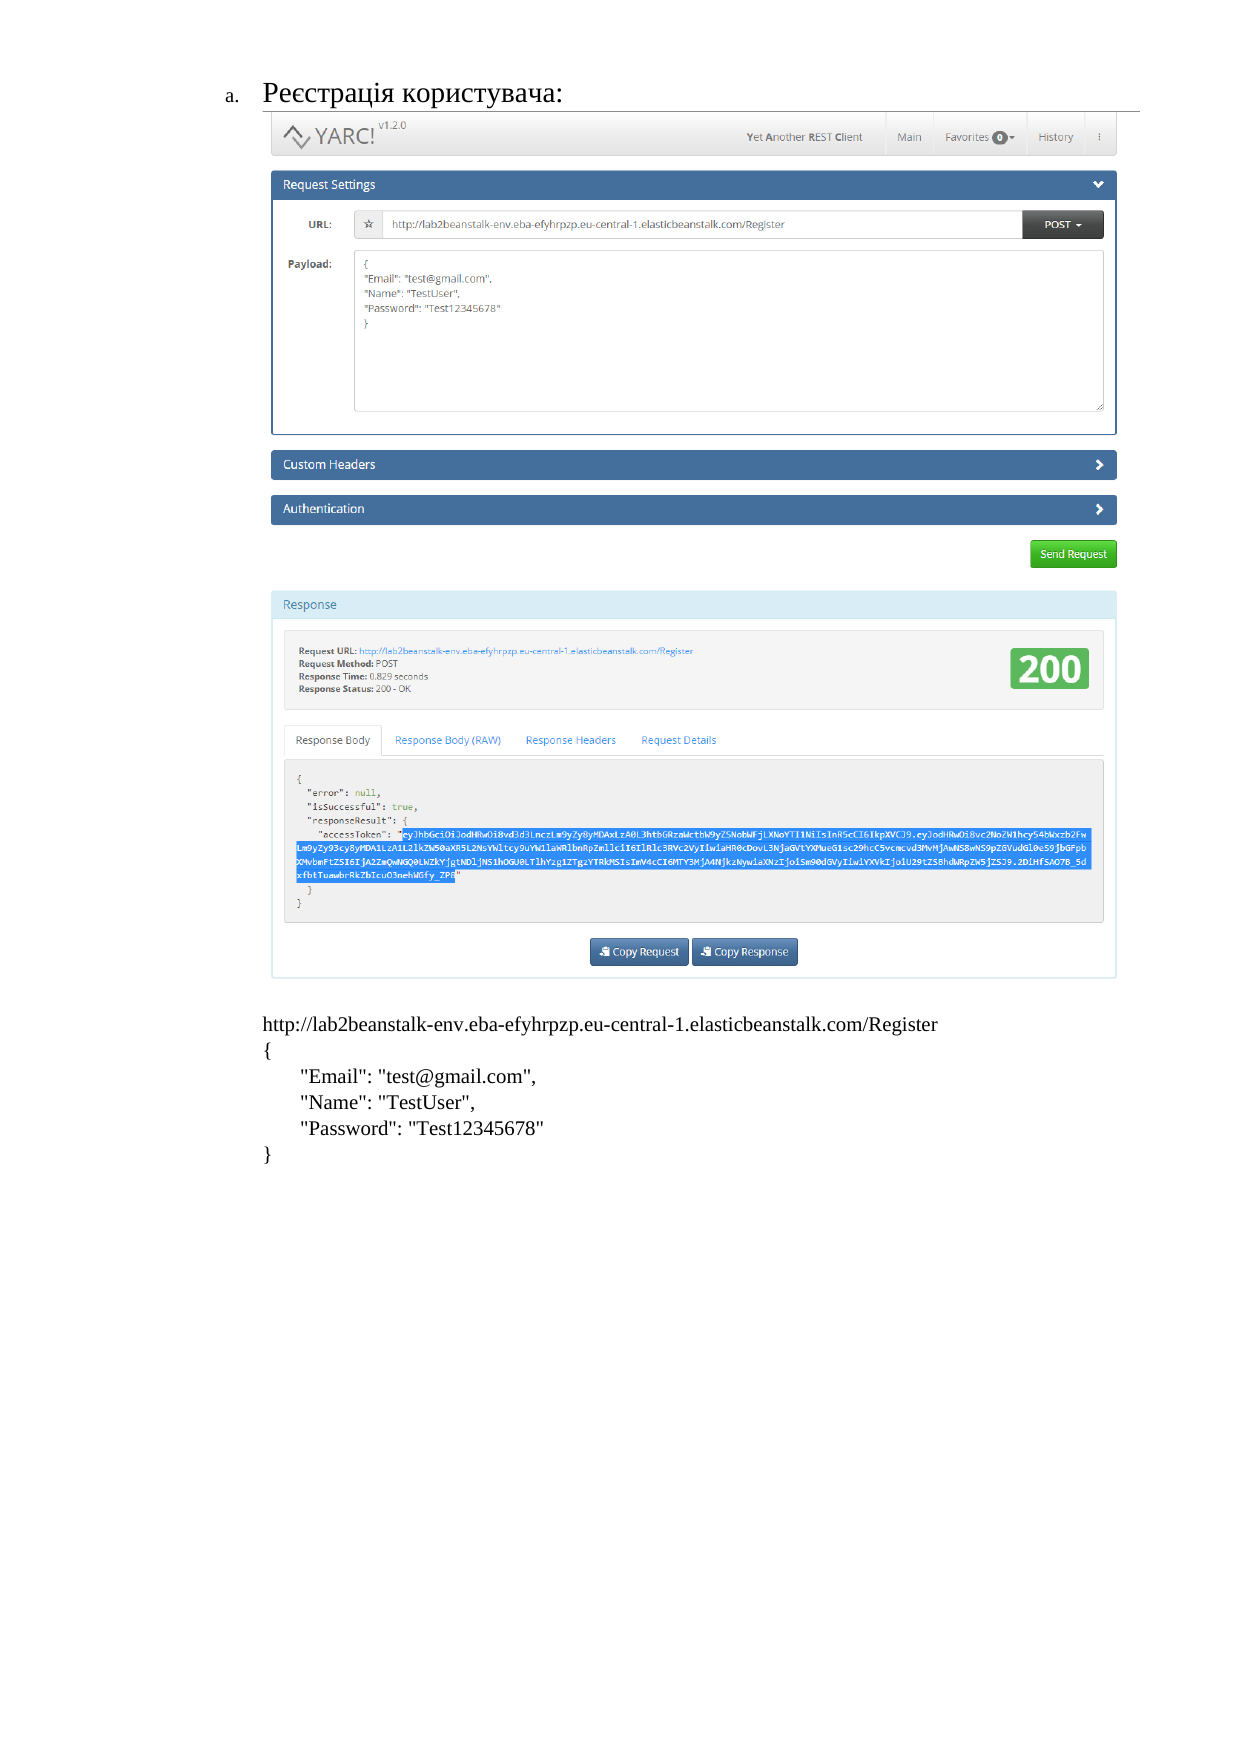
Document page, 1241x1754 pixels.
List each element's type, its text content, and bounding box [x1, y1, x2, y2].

list "Name": "TestUser", [262, 1089, 1165, 1114]
picture [262, 111, 1140, 1010]
list } [262, 1141, 1165, 1166]
list "Email": "test@gmail.com", [262, 1064, 1165, 1088]
list { [262, 1038, 1165, 1062]
list "Password": "Test12345678" [262, 1116, 1165, 1139]
